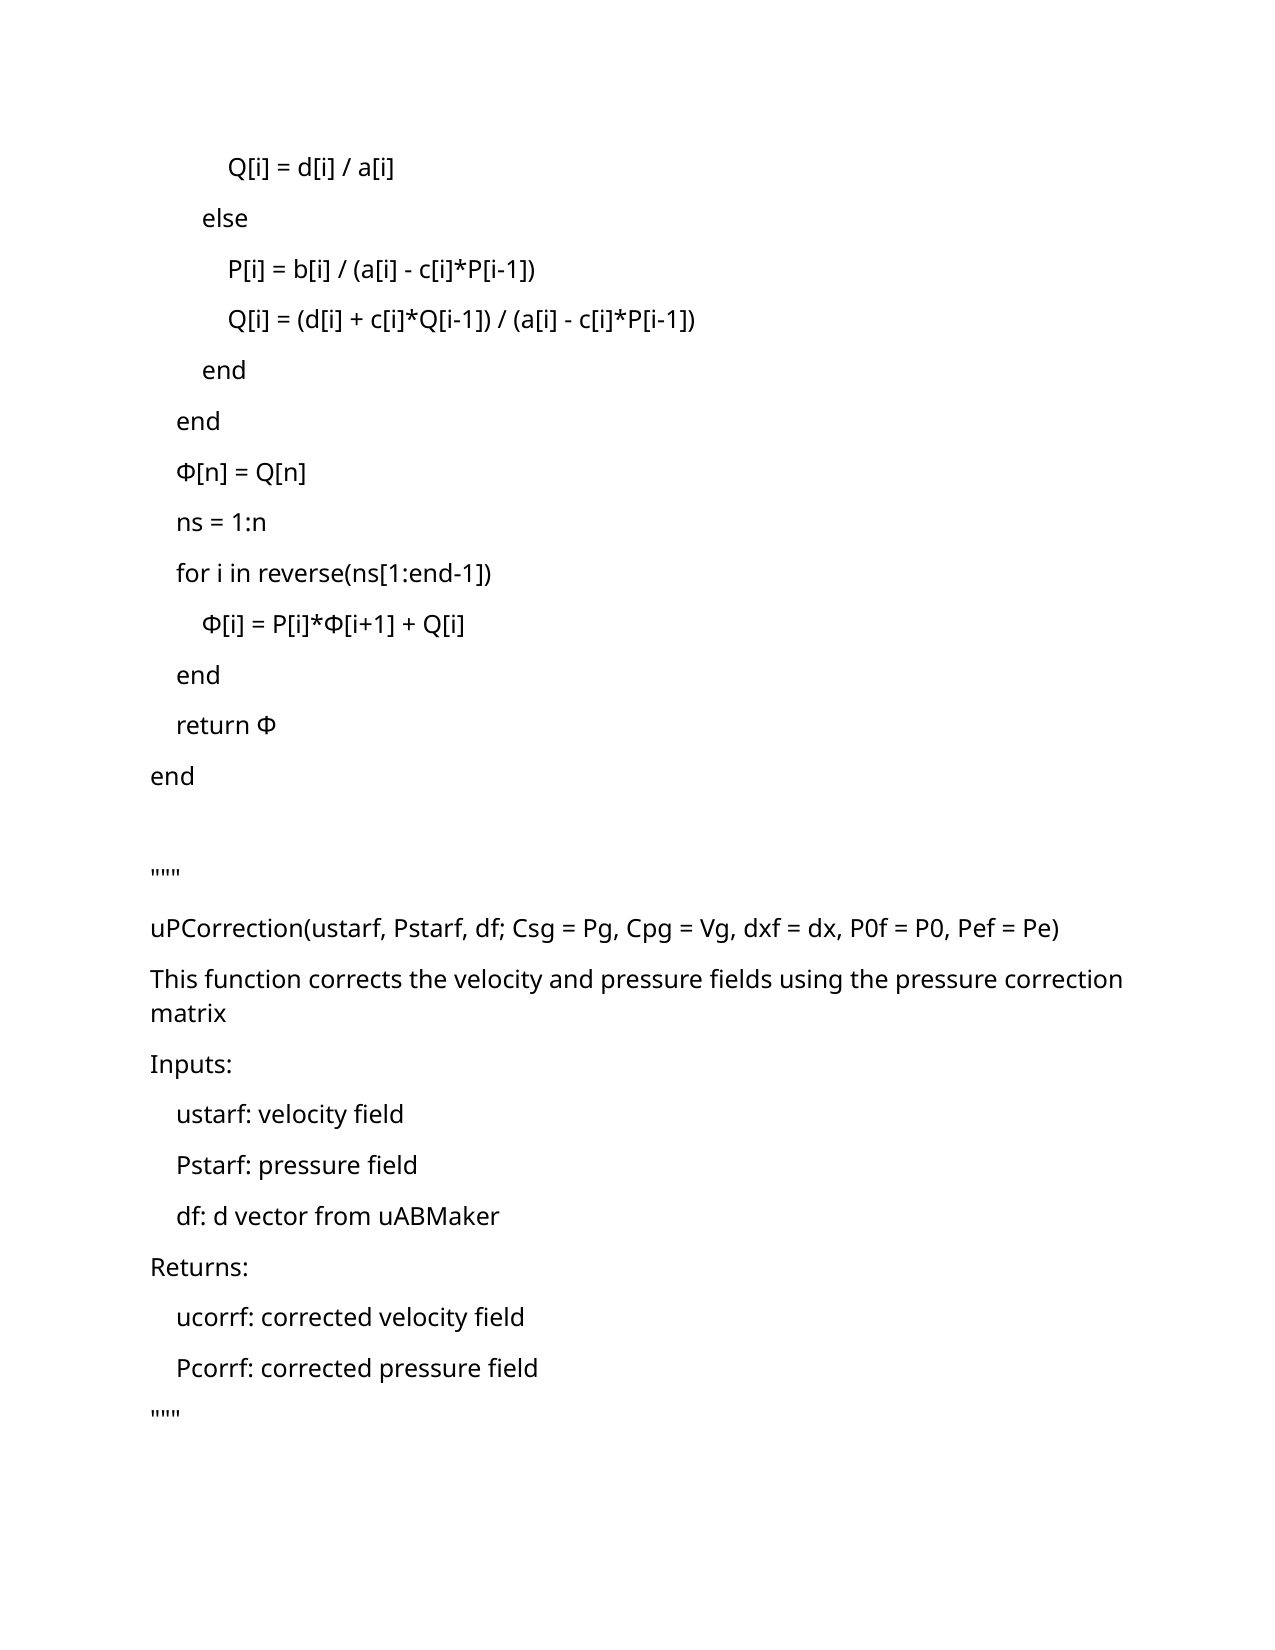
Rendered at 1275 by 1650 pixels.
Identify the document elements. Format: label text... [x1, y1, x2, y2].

text Pstarf: pressure field [150, 1148, 1125, 1182]
text ustarf: velocity field [150, 1097, 1125, 1131]
text Q[i] = (d[i] + c[i]*Q[i-1]) / (a[i] - c[i]*P[i-1]) [150, 302, 1125, 336]
text ns = 1:n [150, 505, 1125, 539]
text Φ[n] = Q[n] [150, 454, 1125, 488]
text else [150, 201, 1125, 235]
text return Φ [150, 708, 1125, 742]
text Returns: [150, 1249, 1125, 1283]
text uPCorrection(ustarf, Pstarf, df; Csg = Pg, Cpg = Vg, dxf = dx, P0f = P0, Pef = Pe) [150, 911, 1125, 945]
text for i in reverse(ns[1:end-1]) [150, 556, 1125, 590]
text Q[i] = d[i] / a[i] [150, 150, 1125, 184]
text end [150, 657, 1125, 691]
text Φ[i] = P[i]*Φ[i+1] + Q[i] [150, 607, 1125, 641]
text """ [150, 860, 1125, 894]
text end [150, 353, 1125, 387]
text P[i] = b[i] / (a[i] - c[i]*P[i-1]) [150, 251, 1125, 286]
text Pcorrf: corrected pressure field [150, 1351, 1125, 1385]
text Inputs: [150, 1046, 1125, 1081]
text df: d vector from uABMaker [150, 1199, 1125, 1233]
text This function corrects the velocity and pressure fields using the pressure correction matrix [150, 962, 1125, 1030]
text end [150, 404, 1125, 438]
text ucorrf: corrected velocity field [150, 1300, 1125, 1334]
text """ [150, 1402, 1125, 1436]
text end [150, 759, 1125, 793]
